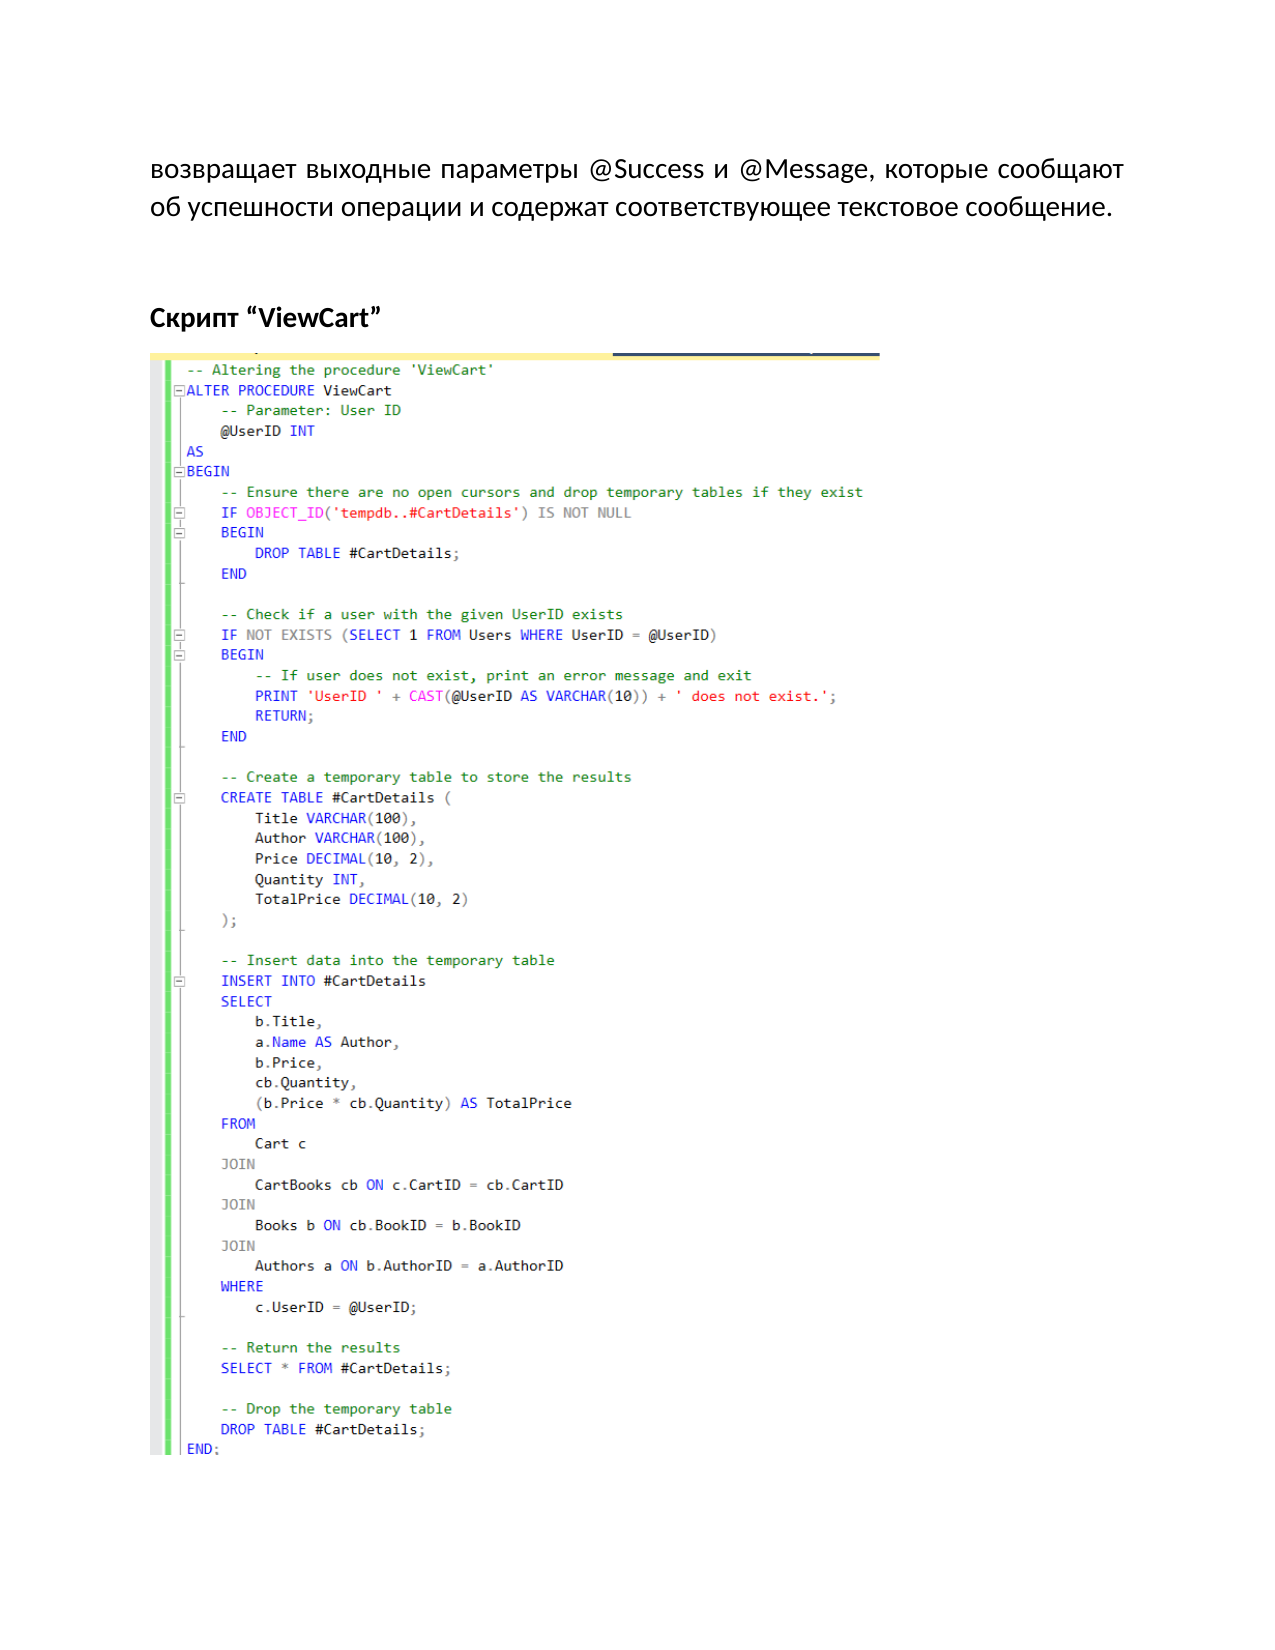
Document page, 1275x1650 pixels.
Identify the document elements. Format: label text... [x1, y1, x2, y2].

text Скрипт “ViewCart” [150, 299, 1125, 334]
picture [150, 353, 880, 1455]
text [150, 150, 1125, 224]
